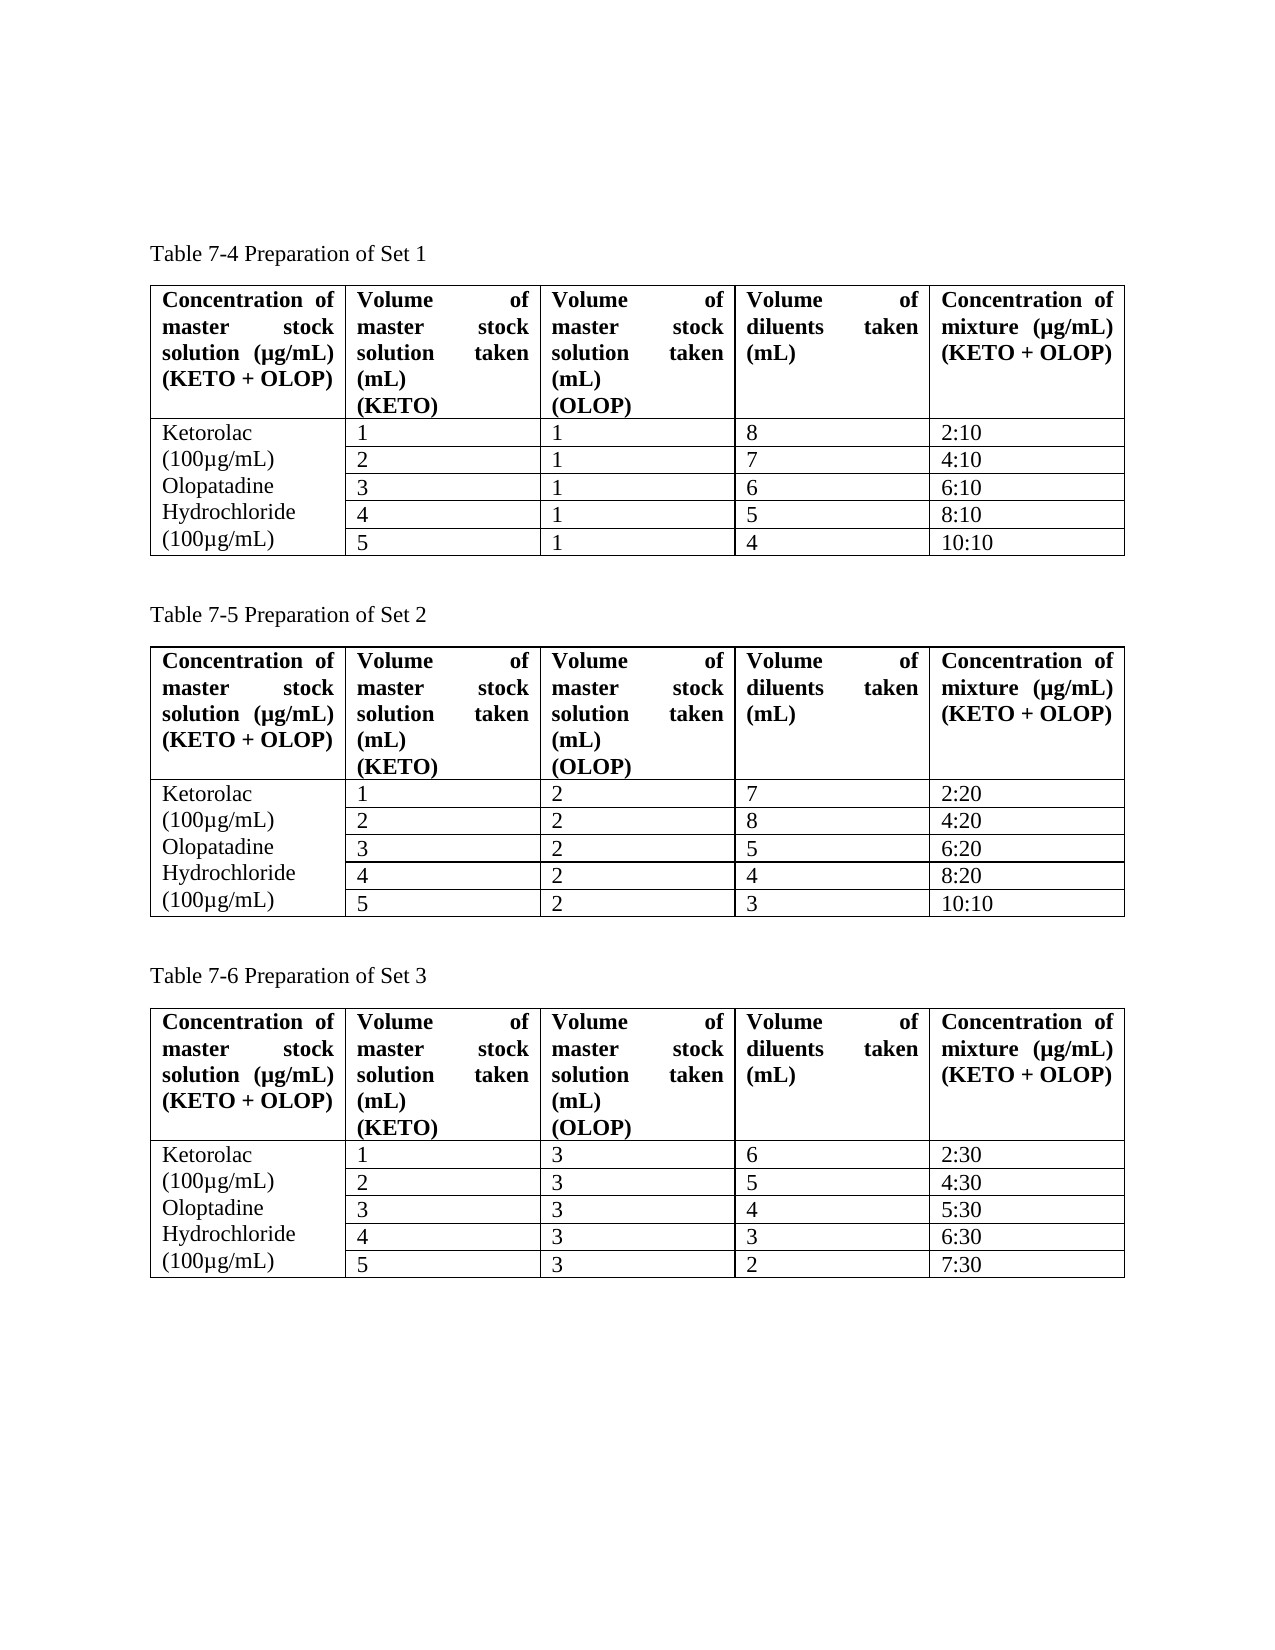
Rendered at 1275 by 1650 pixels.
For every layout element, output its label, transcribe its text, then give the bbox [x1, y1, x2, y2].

table_cell 5 [736, 835, 929, 861]
table_header Concentration of mixture (µg/mL) (KETO + OLOP) [930, 648, 1124, 779]
table_cell 3 [346, 835, 540, 861]
table_header Volume of diluents taken (mL) [736, 648, 929, 779]
table_cell 5 [736, 1169, 929, 1195]
table_cell 6:10 [930, 474, 1124, 500]
table_header Volume of master stock solution taken (mL) (OLOP) [541, 1009, 734, 1140]
table_header Volume of master stock solution taken (mL) (OLOP) [541, 648, 734, 779]
table_cell 7:30 [930, 1251, 1124, 1277]
table_cell 3 [541, 1141, 734, 1168]
table_header Volume of diluents taken (mL) [736, 1009, 929, 1140]
table_cell 1 [541, 501, 734, 528]
table_header Concentration of mixture (µg/mL) (KETO + OLOP) [930, 286, 1124, 418]
table_cell 5 [346, 1251, 540, 1277]
table_cell 3 [346, 1196, 540, 1222]
table_cell 6 [736, 474, 929, 500]
table_cell 8 [736, 808, 929, 834]
table_cell 2 [346, 1169, 540, 1195]
table_cell 2 [541, 808, 734, 834]
table_cell 4 [346, 1224, 540, 1250]
text Table 7-5 Preparation of Set 2 [150, 601, 1125, 628]
table_cell 5 [736, 501, 929, 528]
table_cell 1 [346, 1141, 540, 1168]
table_cell 2:20 [930, 780, 1124, 807]
table_cell 2 [541, 835, 734, 861]
table_header Volume of master stock solution taken (mL) (OLOP) [541, 286, 734, 418]
table_cell 10:10 [930, 529, 1124, 555]
table_cell 2 [541, 780, 734, 807]
table_cell 4 [736, 863, 929, 889]
table_cell 5 [346, 890, 540, 916]
table_cell 3 [541, 1224, 734, 1250]
table_cell 7 [736, 780, 929, 807]
text Table 7-4 Preparation of Set 1 [150, 240, 1125, 267]
table_cell 10:10 [930, 890, 1124, 916]
table_cell 1 [346, 780, 540, 807]
table_cell 1 [541, 447, 734, 473]
table_cell 8:20 [930, 863, 1124, 889]
table_cell 2 [346, 808, 540, 834]
table_cell 5:30 [930, 1196, 1124, 1222]
table_header Concentration of master stock solution (µg/mL) (KETO + OLOP) [151, 1009, 345, 1140]
table_header Concentration of master stock solution (µg/mL) (KETO + OLOP) [151, 648, 345, 779]
table_cell Ketorolac (100µg/mL) Olopatadine Hydrochloride (100µg/mL) [151, 780, 345, 916]
table_header Volume of master stock solution taken (mL) (KETO) [346, 1009, 540, 1140]
table_cell 6:20 [930, 835, 1124, 861]
table_cell 3 [736, 890, 929, 916]
table_cell 3 [541, 1196, 734, 1222]
table_cell 2 [736, 1251, 929, 1277]
table_cell 3 [346, 474, 540, 500]
table_cell 3 [541, 1169, 734, 1195]
table_cell 2 [346, 447, 540, 473]
table_cell 1 [541, 419, 734, 446]
table_cell 4 [346, 501, 540, 528]
table_cell Ketorolac (100µg/mL) Oloptadine Hydrochloride (100µg/mL) [151, 1141, 345, 1277]
table_cell 5 [346, 529, 540, 555]
table_cell 2:10 [930, 419, 1124, 446]
table_cell 7 [736, 447, 929, 473]
table_header Volume of master stock solution taken (mL) (KETO) [346, 648, 540, 779]
table_header Volume of diluents taken (mL) [736, 286, 929, 418]
table_cell 4 [346, 863, 540, 889]
table_header Volume of master stock solution taken (mL) (KETO) [346, 286, 540, 418]
table_cell 2 [541, 890, 734, 916]
table_cell 1 [346, 419, 540, 446]
text Table 7-6 Preparation of Set 3 [150, 962, 1125, 989]
table_cell 3 [541, 1251, 734, 1277]
table_cell 6 [736, 1141, 929, 1168]
table_cell 4:10 [930, 447, 1124, 473]
table_cell 8 [736, 419, 929, 446]
table_cell 2:30 [930, 1141, 1124, 1168]
table_header Concentration of master stock solution (µg/mL) (KETO + OLOP) [151, 286, 345, 418]
table_cell 4:20 [930, 808, 1124, 834]
table_cell 4:30 [930, 1169, 1124, 1195]
table_cell 8:10 [930, 501, 1124, 528]
table_cell 1 [541, 529, 734, 555]
table_cell 6:30 [930, 1224, 1124, 1250]
table_cell 4 [736, 529, 929, 555]
table_cell Ketorolac (100µg/mL) Olopatadine Hydrochloride (100µg/mL) [151, 419, 345, 555]
table_cell 2 [541, 863, 734, 889]
table_header Concentration of mixture (µg/mL) (KETO + OLOP) [930, 1009, 1124, 1140]
table_cell 1 [541, 474, 734, 500]
table_cell 4 [736, 1196, 929, 1222]
table_cell 3 [736, 1224, 929, 1250]
